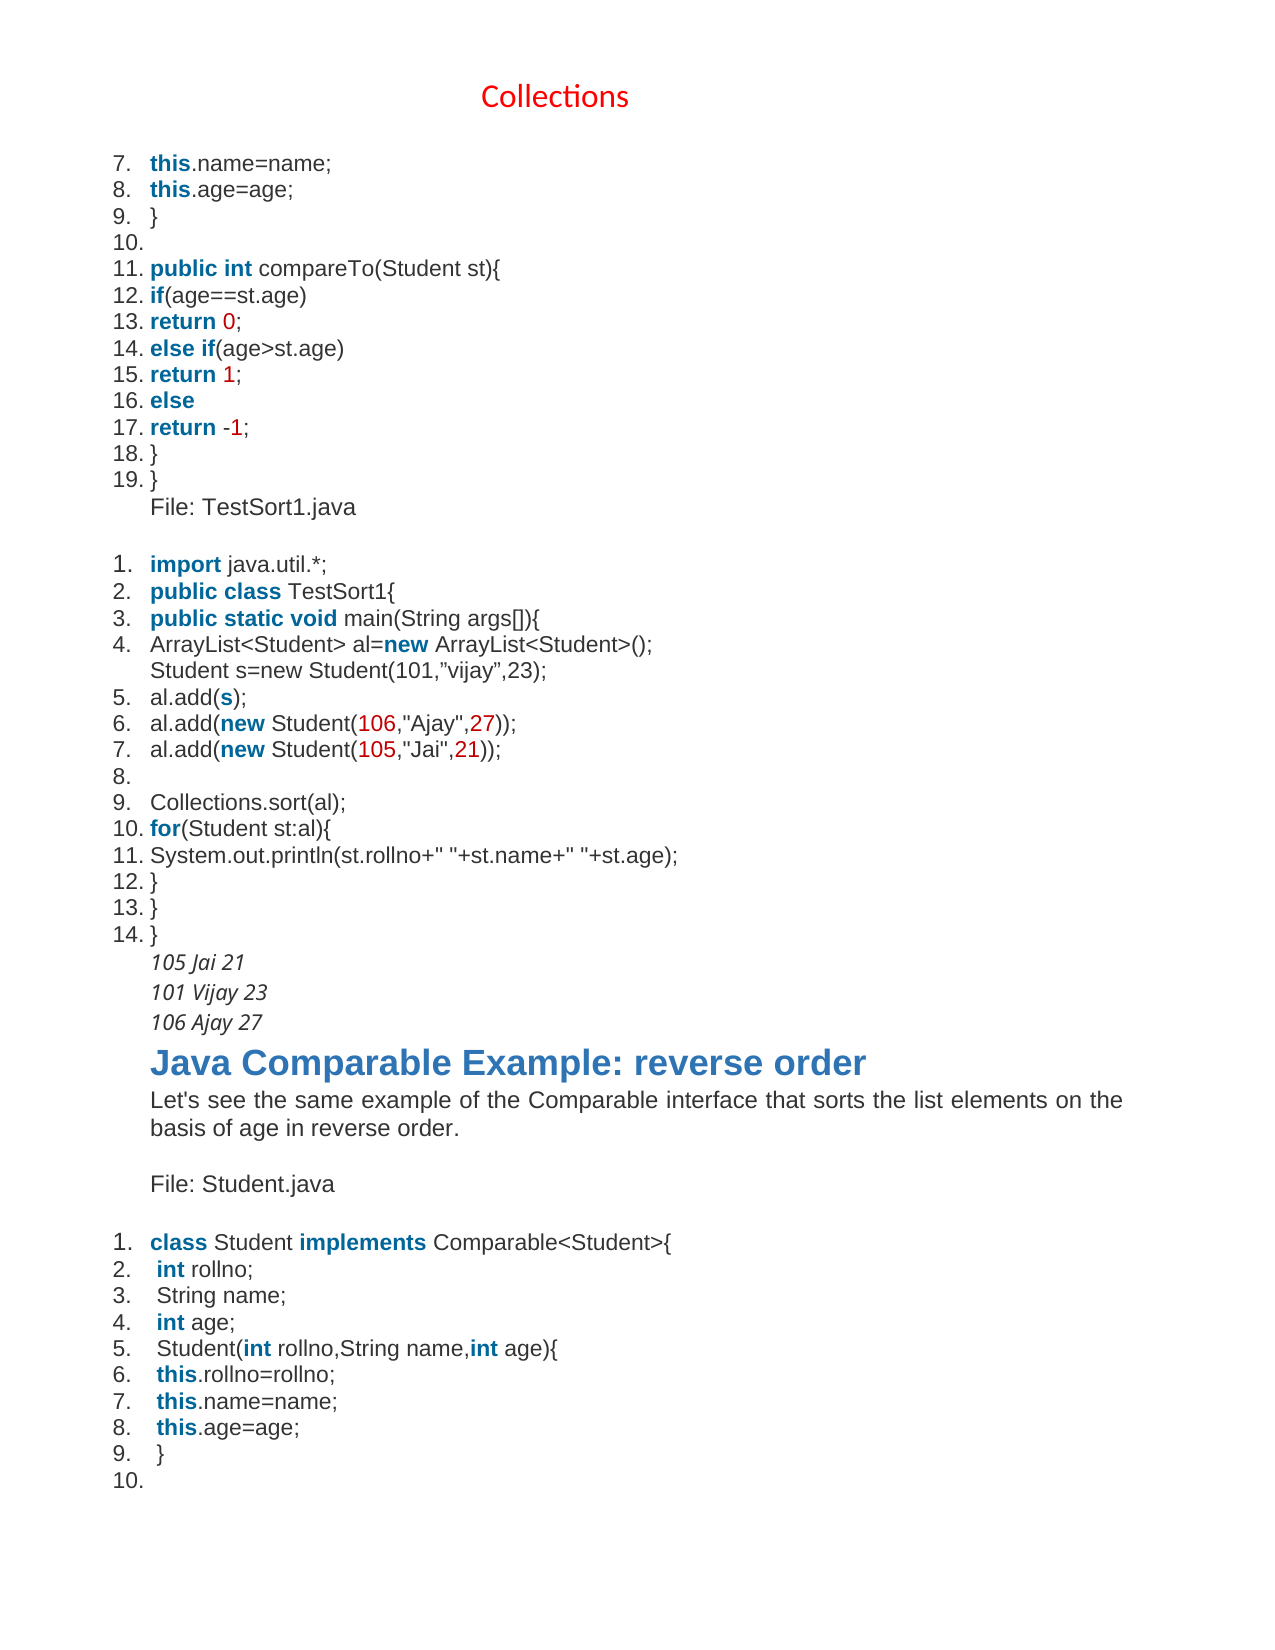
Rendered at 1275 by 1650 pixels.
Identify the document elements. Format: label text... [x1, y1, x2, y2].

list } [112, 921, 1125, 947]
list al.add(new Student(105,"Jai",21)); [112, 736, 1125, 763]
list al.add(s); [112, 683, 1125, 710]
list ArrayList<Student> al=new ArrayList<Student>(); [112, 631, 1125, 657]
list else if(age>st.age) [112, 334, 1125, 361]
list this.age=age; [112, 1414, 1125, 1440]
text Student s=new Student(101,”vijay”,23); [150, 657, 1125, 683]
list } [112, 203, 1125, 229]
list int age; [112, 1308, 1125, 1335]
list al.add(new Student(106,"Ajay",27)); [112, 710, 1125, 736]
list } [112, 894, 1125, 921]
list return 1; [112, 361, 1125, 387]
list if(age==st.age) [112, 282, 1125, 308]
list this.name=name; [112, 1388, 1125, 1414]
list System.out.println(st.rollno+" "+st.name+" "+st.age); [112, 842, 1125, 868]
list public class TestSort1{ [112, 578, 1125, 604]
list } [112, 868, 1125, 894]
list } [112, 1440, 1125, 1467]
text File: Student.java [150, 1170, 1125, 1198]
text File: TestSort1.java [150, 493, 1125, 520]
subtitle Java Comparable Example: reverse order [150, 1041, 1125, 1083]
list class Student implements Comparable<Student>{ [112, 1227, 1125, 1256]
list this.rollno=rollno; [112, 1361, 1125, 1388]
list else [112, 387, 1125, 413]
list return -1; [112, 413, 1125, 440]
list this.age=age; [112, 176, 1125, 203]
list public static void main(String args[]){ [112, 604, 1125, 631]
text 106 Ajay 27 [150, 1007, 1125, 1036]
list } [112, 440, 1125, 466]
text 105 Jai 21 [150, 947, 1125, 977]
text 101 Vijay 23 [150, 977, 1125, 1007]
list for(Student st:al){ [112, 815, 1125, 842]
list public int compareTo(Student st){ [112, 255, 1125, 282]
list return 0; [112, 308, 1125, 334]
list Collections.sort(al); [112, 789, 1125, 815]
text Let's see the same example of the Comparable interface that sorts the list elements on the basis of age in reverse order. [150, 1086, 1125, 1141]
list import java.util.*; [112, 549, 1125, 578]
list this.name=name; [112, 150, 1125, 176]
list } [112, 466, 1125, 493]
list int rollno; [112, 1256, 1125, 1282]
list String name; [112, 1282, 1125, 1308]
list Student(int rollno,String name,int age){ [112, 1335, 1125, 1361]
